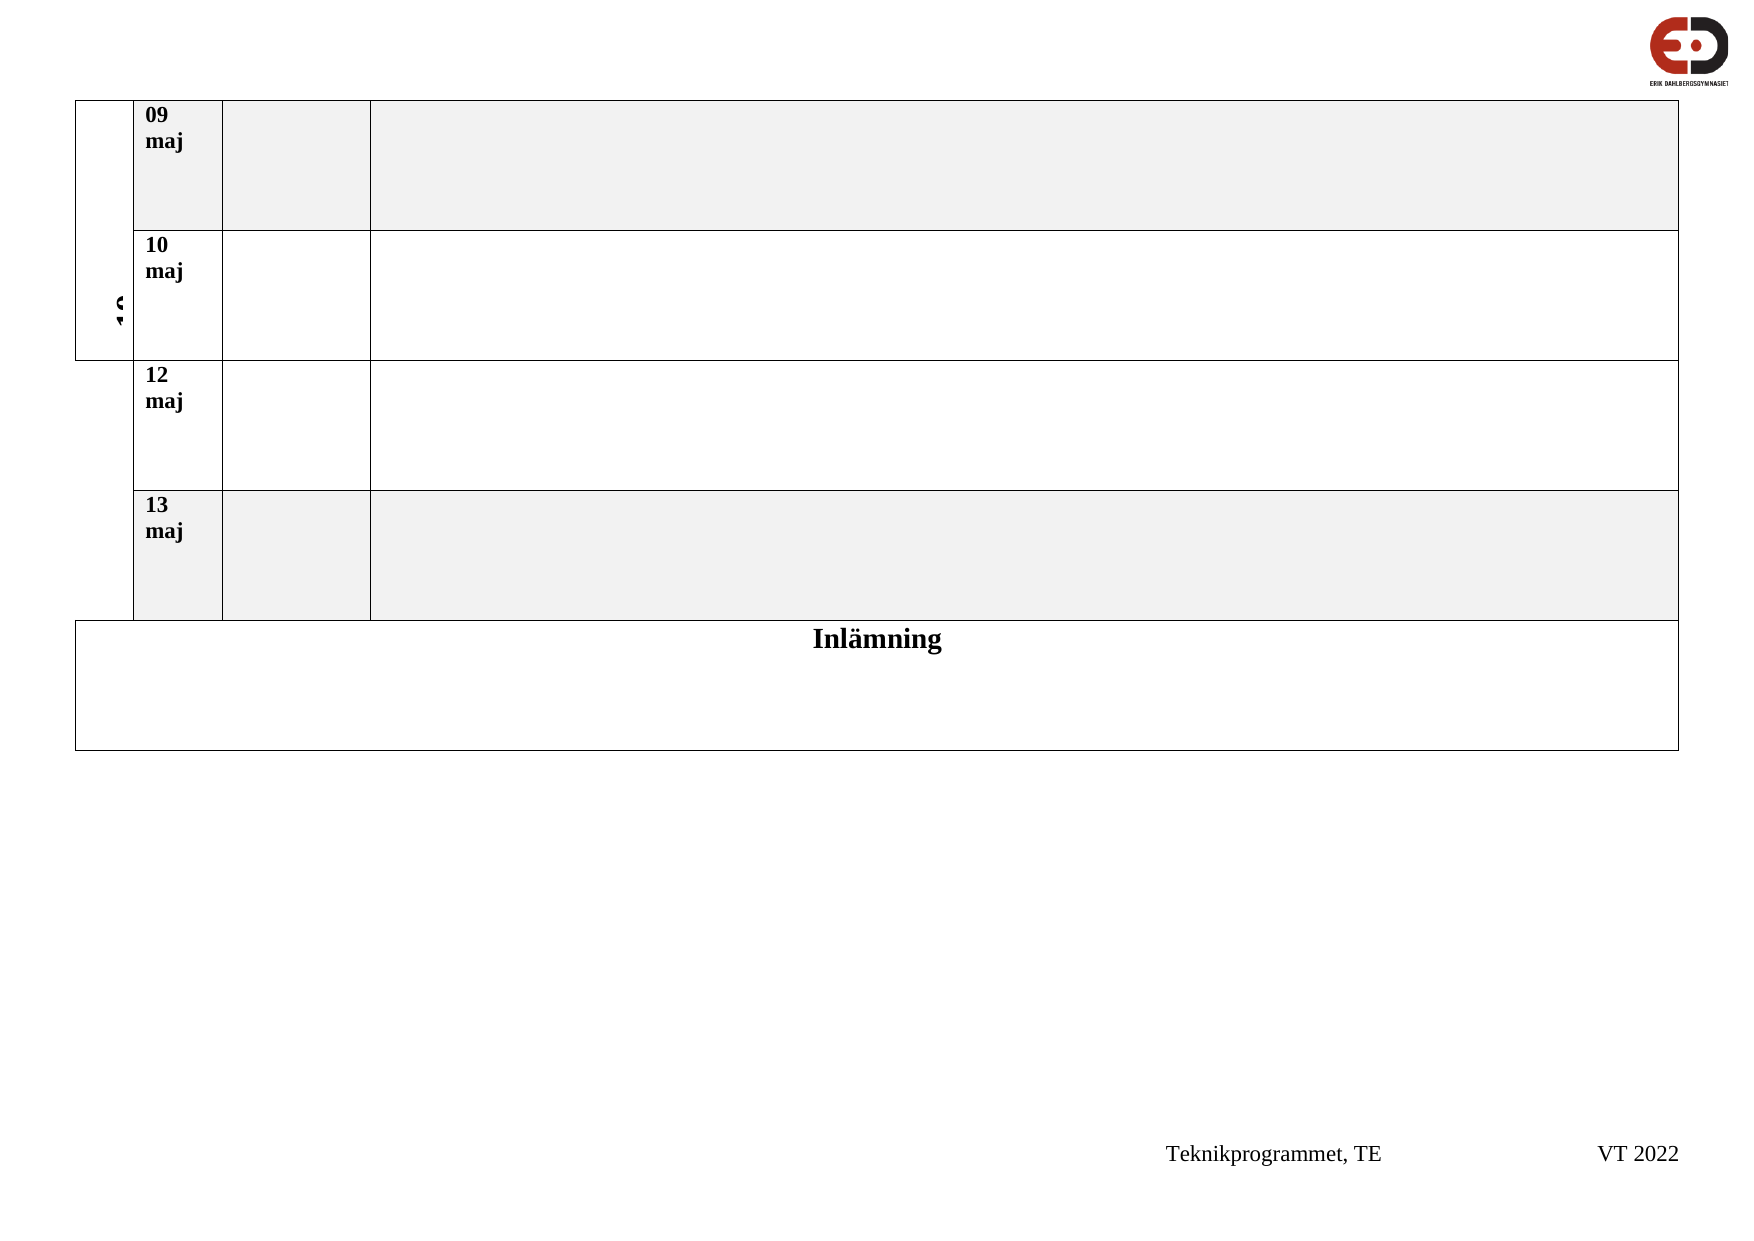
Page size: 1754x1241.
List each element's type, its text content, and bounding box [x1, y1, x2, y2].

table_cell Inlämning [76, 621, 1678, 750]
table_cell 10 maj [134, 231, 222, 360]
table_cell [371, 361, 1678, 490]
table_cell [371, 231, 1678, 360]
table_cell 13 maj [134, 491, 222, 620]
table_cell [223, 101, 370, 230]
picture [1650, 17, 1729, 86]
table_cell [223, 361, 370, 490]
table_cell [371, 491, 1678, 620]
table_cell [223, 491, 370, 620]
table_cell 12 maj [134, 361, 222, 490]
table_cell Vecka 19 [76, 101, 133, 360]
table_cell [371, 101, 1678, 230]
table_cell 09 maj [134, 101, 222, 230]
table_cell [223, 231, 370, 360]
